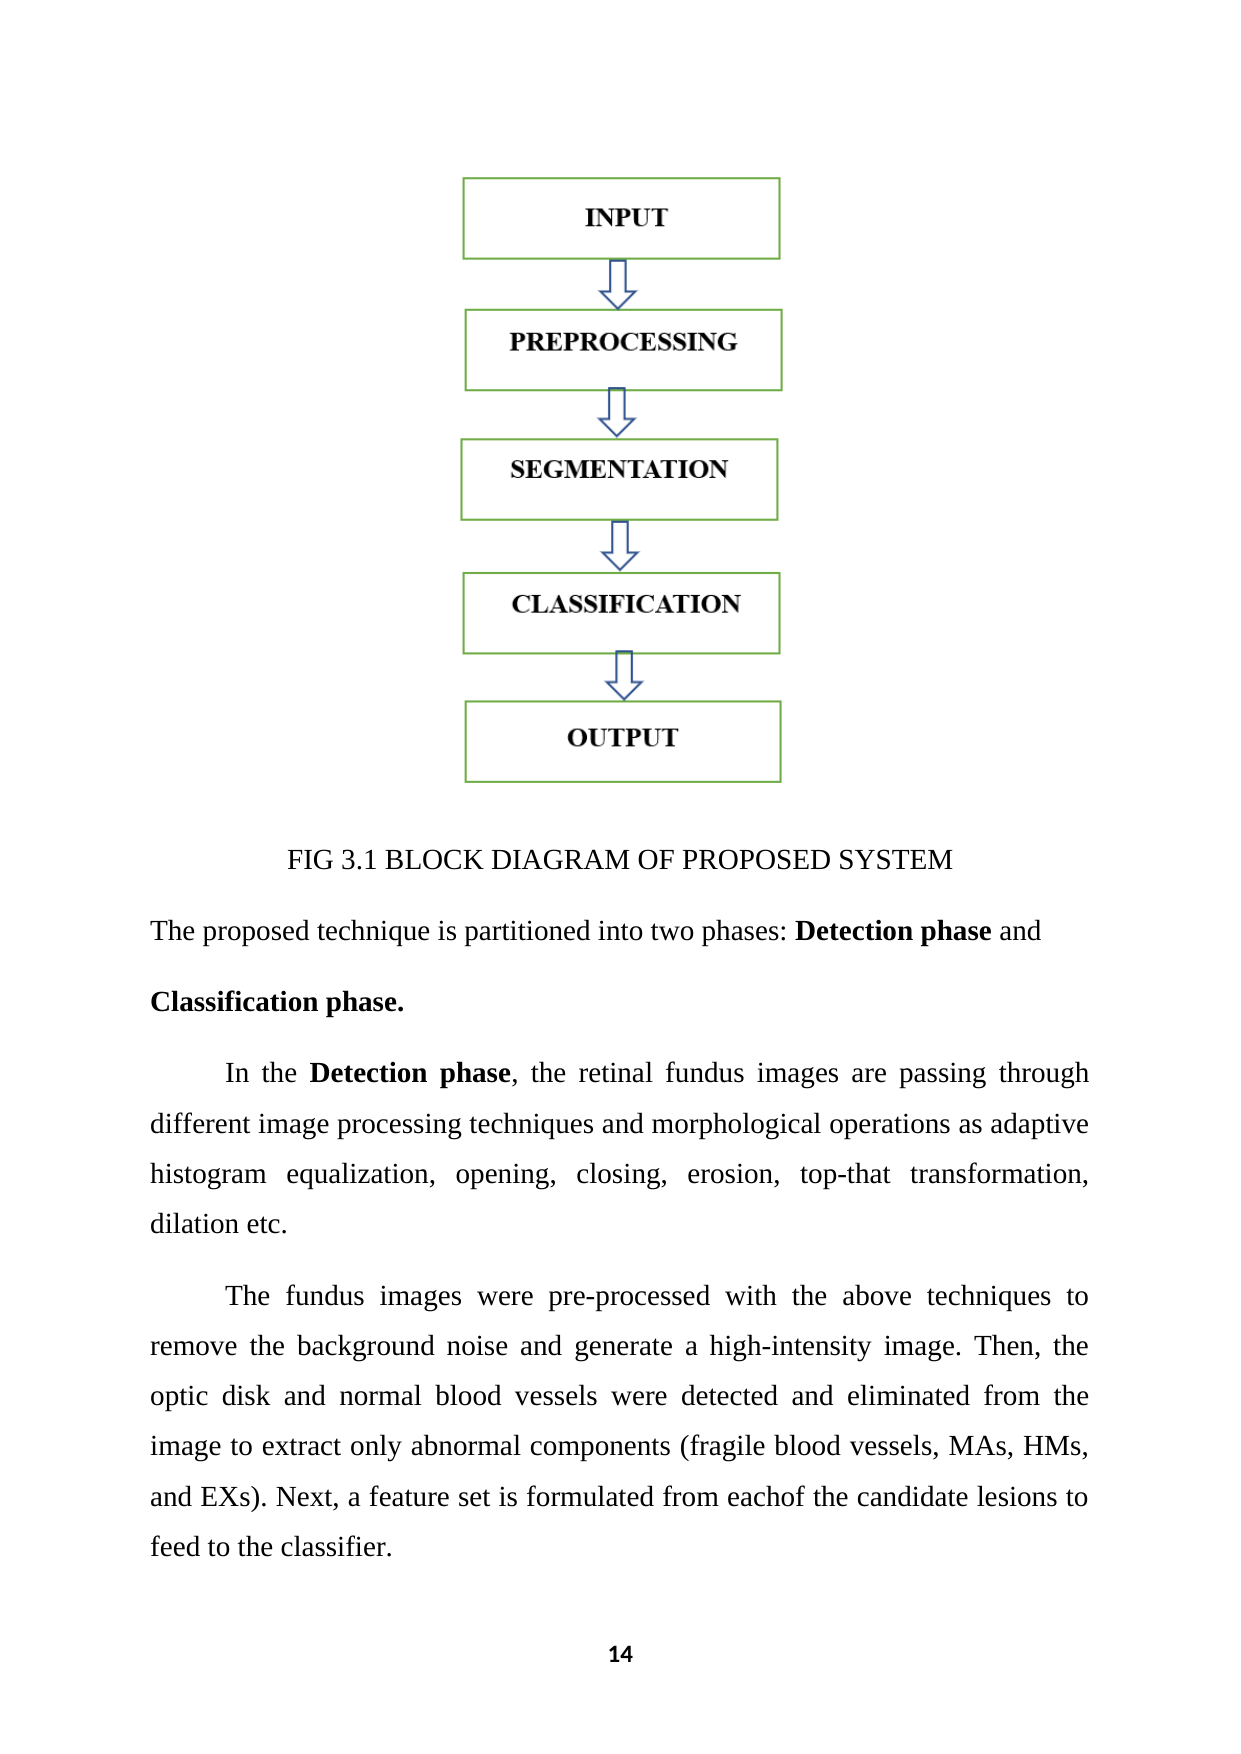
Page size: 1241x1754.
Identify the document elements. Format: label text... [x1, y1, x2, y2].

text The fundus images were pre-processed with the above techniques to remove the background noise and generate a high-intensity image. Then, the optic disk and normal blood vessels were detected and eliminated from the image to extract only abnormal components (fragile blood vessels, MAs, HMs, and EXs). Next, a feature set is formulated from eachof the candidate lesions to feed to the classifier. [150, 1278, 1090, 1563]
picture [427, 150, 813, 808]
text FIG 3.1 BLOCK DIAGRAM OF PROPOSED SYSTEM [150, 842, 1090, 876]
text Classification phase. [150, 984, 1090, 1018]
text The proposed technique is partitioned into two phases: Detection phase and [150, 913, 1090, 947]
text In the Detection phase, the retinal fundus images are passing through different image processing techniques and morphological operations as adaptive histogram equalization, opening, closing, erosion, top-that transformation, dilation etc. [150, 1056, 1090, 1240]
